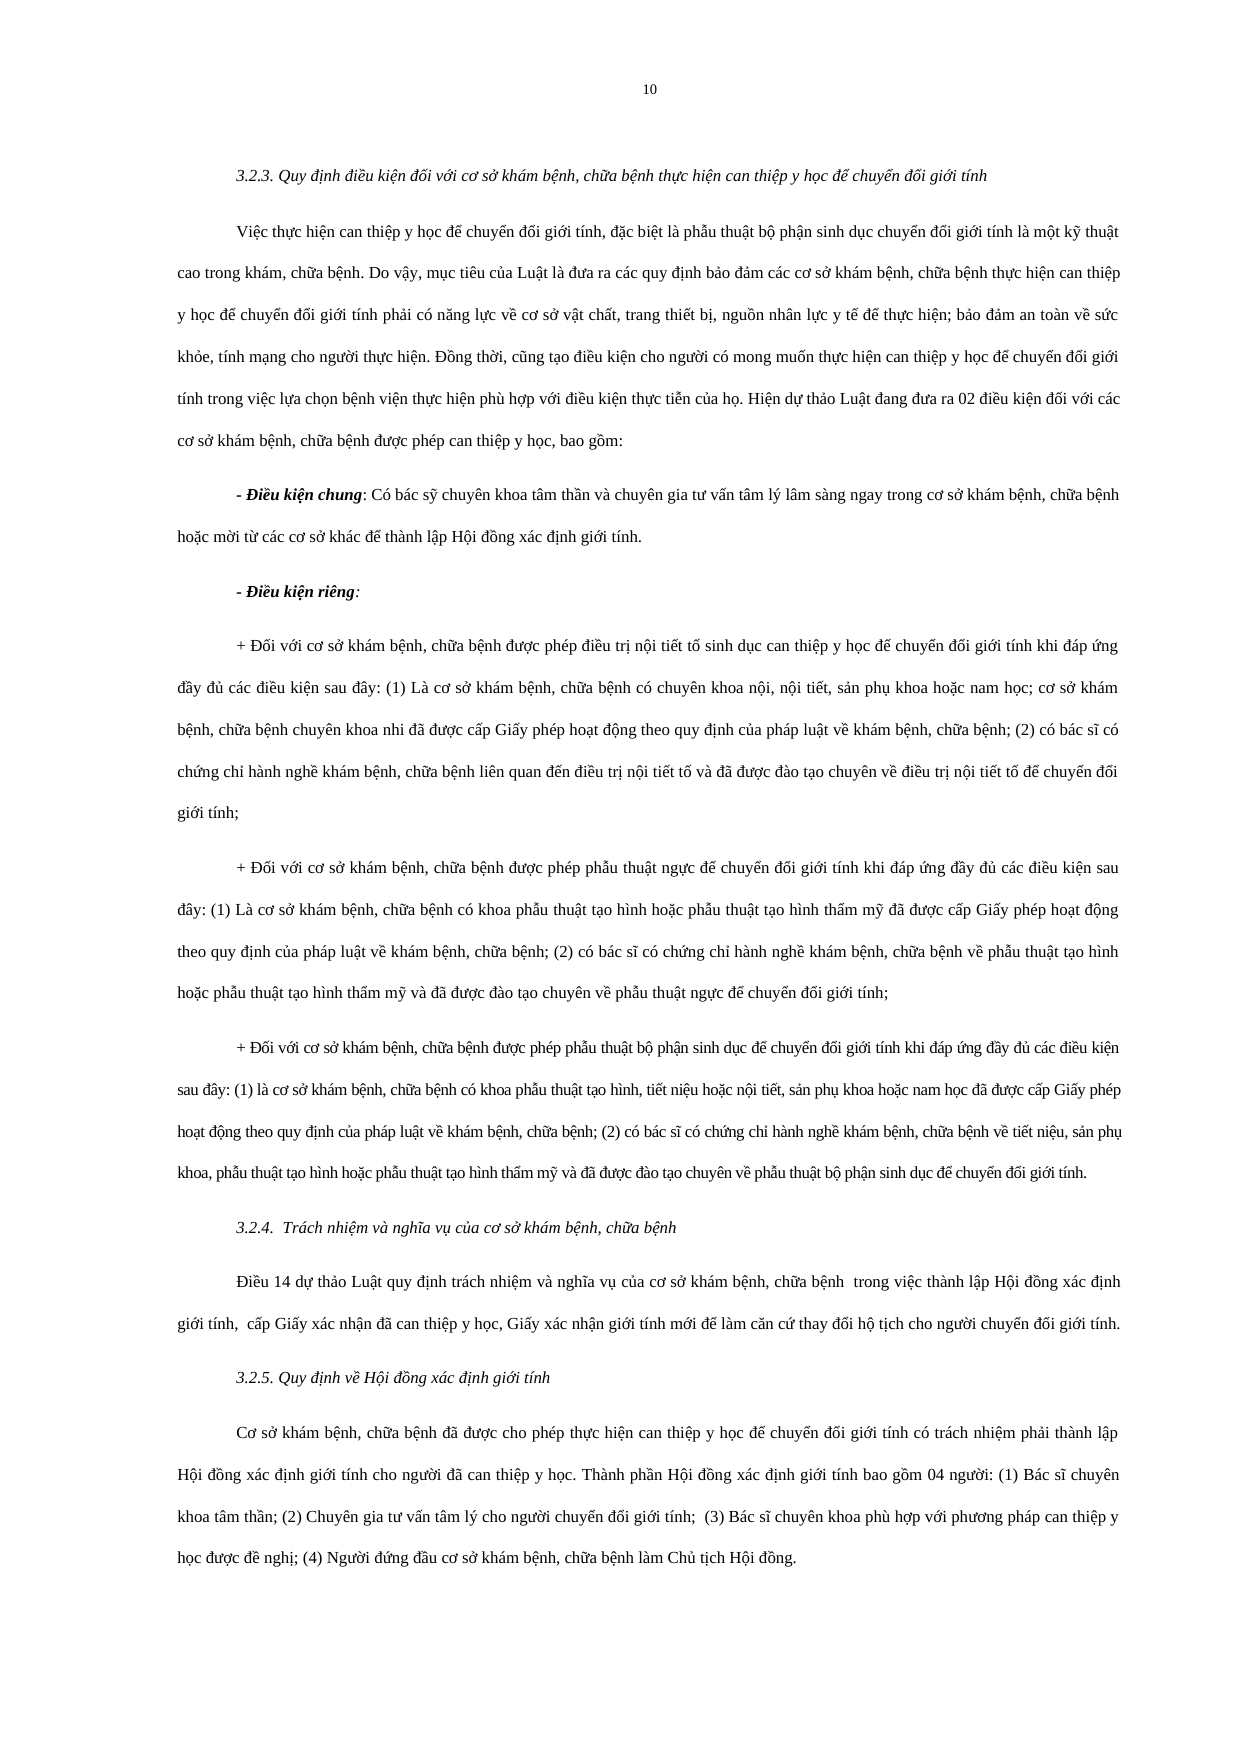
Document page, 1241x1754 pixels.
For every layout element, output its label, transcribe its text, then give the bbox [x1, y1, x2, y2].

text 3.2.4. Trách nhiệm và nghĩa vụ của cơ sở khám bệnh, chữa bệnh [177, 1203, 1122, 1237]
text + Đối với cơ sở khám bệnh, chữa bệnh được phép phẫu thuật ngực để chuyển đổi giới tính khi đáp ứng đầy đủ các điều kiện sau đây: (1) Là cơ sở khám bệnh, chữa bệnh có khoa phẫu thuật tạo hình hoặc phẫu thuật tạo hình thẩm mỹ đã được cấp Giấy phép hoạt động theo quy định của pháp luật về khám bệnh, chữa bệnh; (2) có bác sĩ có chứng chỉ hành nghề khám bệnh, chữa bệnh về phẫu thuật tạo hình hoặc phẫu thuật tạo hình thẩm mỹ và đã được đào tạo chuyên về phẫu thuật ngực để chuyển đổi giới tính; [177, 843, 1122, 1003]
text - Điều kiện chung: Có bác sỹ chuyên khoa tâm thần và chuyên gia tư vấn tâm lý lâm sàng ngay trong cơ sở khám bệnh, chữa bệnh hoặc mời từ các cơ sở khác để thành lập Hội đồng xác định giới tính. [177, 471, 1122, 546]
text 3.2.5. Quy định về Hội đồng xác định giới tính [177, 1354, 1122, 1388]
text - Điều kiện riêng: [177, 567, 1122, 601]
text + Đối với cơ sở khám bệnh, chữa bệnh được phép điều trị nội tiết tố sinh dục can thiệp y học để chuyển đổi giới tính khi đáp ứng đầy đủ các điều kiện sau đây: (1) Là cơ sở khám bệnh, chữa bệnh có chuyên khoa nội, nội tiết, sản phụ khoa hoặc nam học; cơ sở khám bệnh, chữa bệnh chuyên khoa nhi đã được cấp Giấy phép hoạt động theo quy định của pháp luật về khám bệnh, chữa bệnh; (2) có bác sĩ có chứng chỉ hành nghề khám bệnh, chữa bệnh liên quan đến điều trị nội tiết tố và đã được đào tạo chuyên về điều trị nội tiết tố để chuyển đổi giới tính; [177, 622, 1122, 823]
text + Đối với cơ sở khám bệnh, chữa bệnh được phép phẫu thuật bộ phận sinh dục để chuyển đổi giới tính khi đáp ứng đầy đủ các điều kiện sau đây: (1) là cơ sở khám bệnh, chữa bệnh có khoa phẫu thuật tạo hình, tiết niệu hoặc nội tiết, sản phụ khoa hoặc nam học đã được cấp Giấy phép hoạt động theo quy định của pháp luật về khám bệnh, chữa bệnh; (2) có bác sĩ có chứng chỉ hành nghề khám bệnh, chữa bệnh về tiết niệu, sản phụ khoa, phẫu thuật tạo hình hoặc phẫu thuật tạo hình thẩm mỹ và đã được đào tạo chuyên về phẫu thuật bộ phận sinh dục để chuyển đổi giới tính. [177, 1023, 1122, 1183]
text Việc thực hiện can thiệp y học để chuyển đổi giới tính, đặc biệt là phẫu thuật bộ phận sinh dục chuyển đổi giới tính là một kỹ thuật cao trong khám, chữa bệnh. Do vậy, mục tiêu của Luật là đưa ra các quy định bảo đảm các cơ sở khám bệnh, chữa bệnh thực hiện can thiệp y học để chuyển đổi giới tính phải có năng lực về cơ sở vật chất, trang thiết bị, nguồn nhân lực y tế để thực hiện; bảo đảm an toàn về sức khỏe, tính mạng cho người thực hiện. Đồng thời, cũng tạo điều kiện cho người có mong muốn thực hiện can thiệp y học để chuyển đổi giới tính trong việc lựa chọn bệnh viện thực hiện phù hợp với điều kiện thực tiễn của họ. Hiện dự thảo Luật đang đưa ra 02 điều kiện đối với các cơ sở khám bệnh, chữa bệnh được phép can thiệp y học, bao gồm: [177, 207, 1122, 450]
text Cơ sở khám bệnh, chữa bệnh đã được cho phép thực hiện can thiệp y học để chuyển đổi giới tính có trách nhiệm phải thành lập Hội đồng xác định giới tính cho người đã can thiệp y học. Thành phần Hội đồng xác định giới tính bao gồm 04 người: (1) Bác sĩ chuyên khoa tâm thần; (2) Chuyên gia tư vấn tâm lý cho người chuyển đổi giới tính; (3) Bác sĩ chuyên khoa phù hợp với phương pháp can thiệp y học được đề nghị; (4) Người đứng đầu cơ sở khám bệnh, chữa bệnh làm Chủ tịch Hội đồng. [177, 1408, 1122, 1568]
text Điều 14 dự thảo Luật quy định trách nhiệm và nghĩa vụ của cơ sở khám bệnh, chữa bệnh trong việc thành lập Hội đồng xác định giới tính, cấp Giấy xác nhận đã can thiệp y học, Giấy xác nhận giới tính mới để làm căn cứ thay đổi hộ tịch cho người chuyển đổi giới tính. [177, 1258, 1122, 1333]
text 3.2.3. Quy định điều kiện đối với cơ sở khám bệnh, chữa bệnh thực hiện can thiệp y học để chuyển đổi giới tính [177, 151, 1122, 185]
